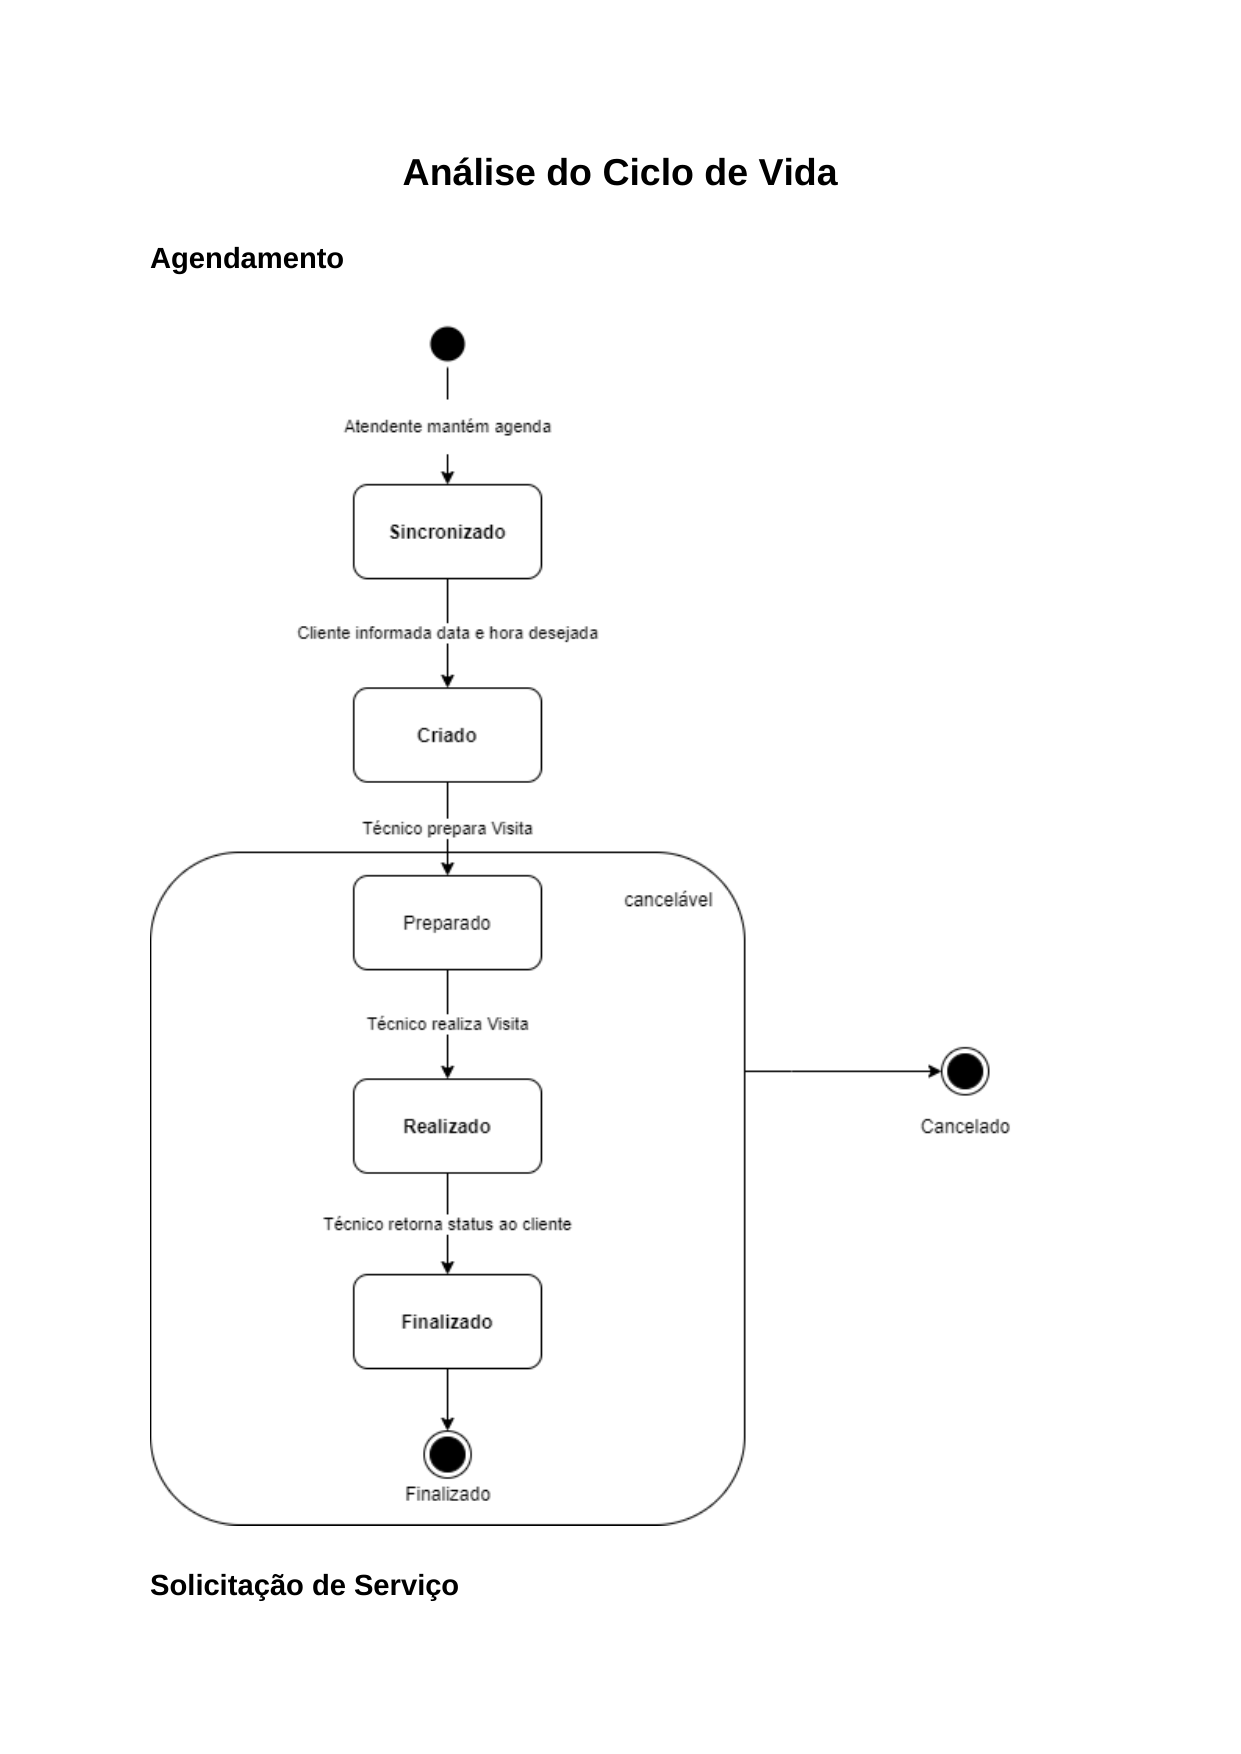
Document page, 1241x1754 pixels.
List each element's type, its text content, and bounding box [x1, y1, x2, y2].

text Solicitação de Serviço [150, 1568, 1090, 1601]
text Análise do Ciclo de Vida [150, 150, 1090, 193]
text Agendamento [150, 241, 1090, 274]
picture [150, 320, 1021, 1526]
